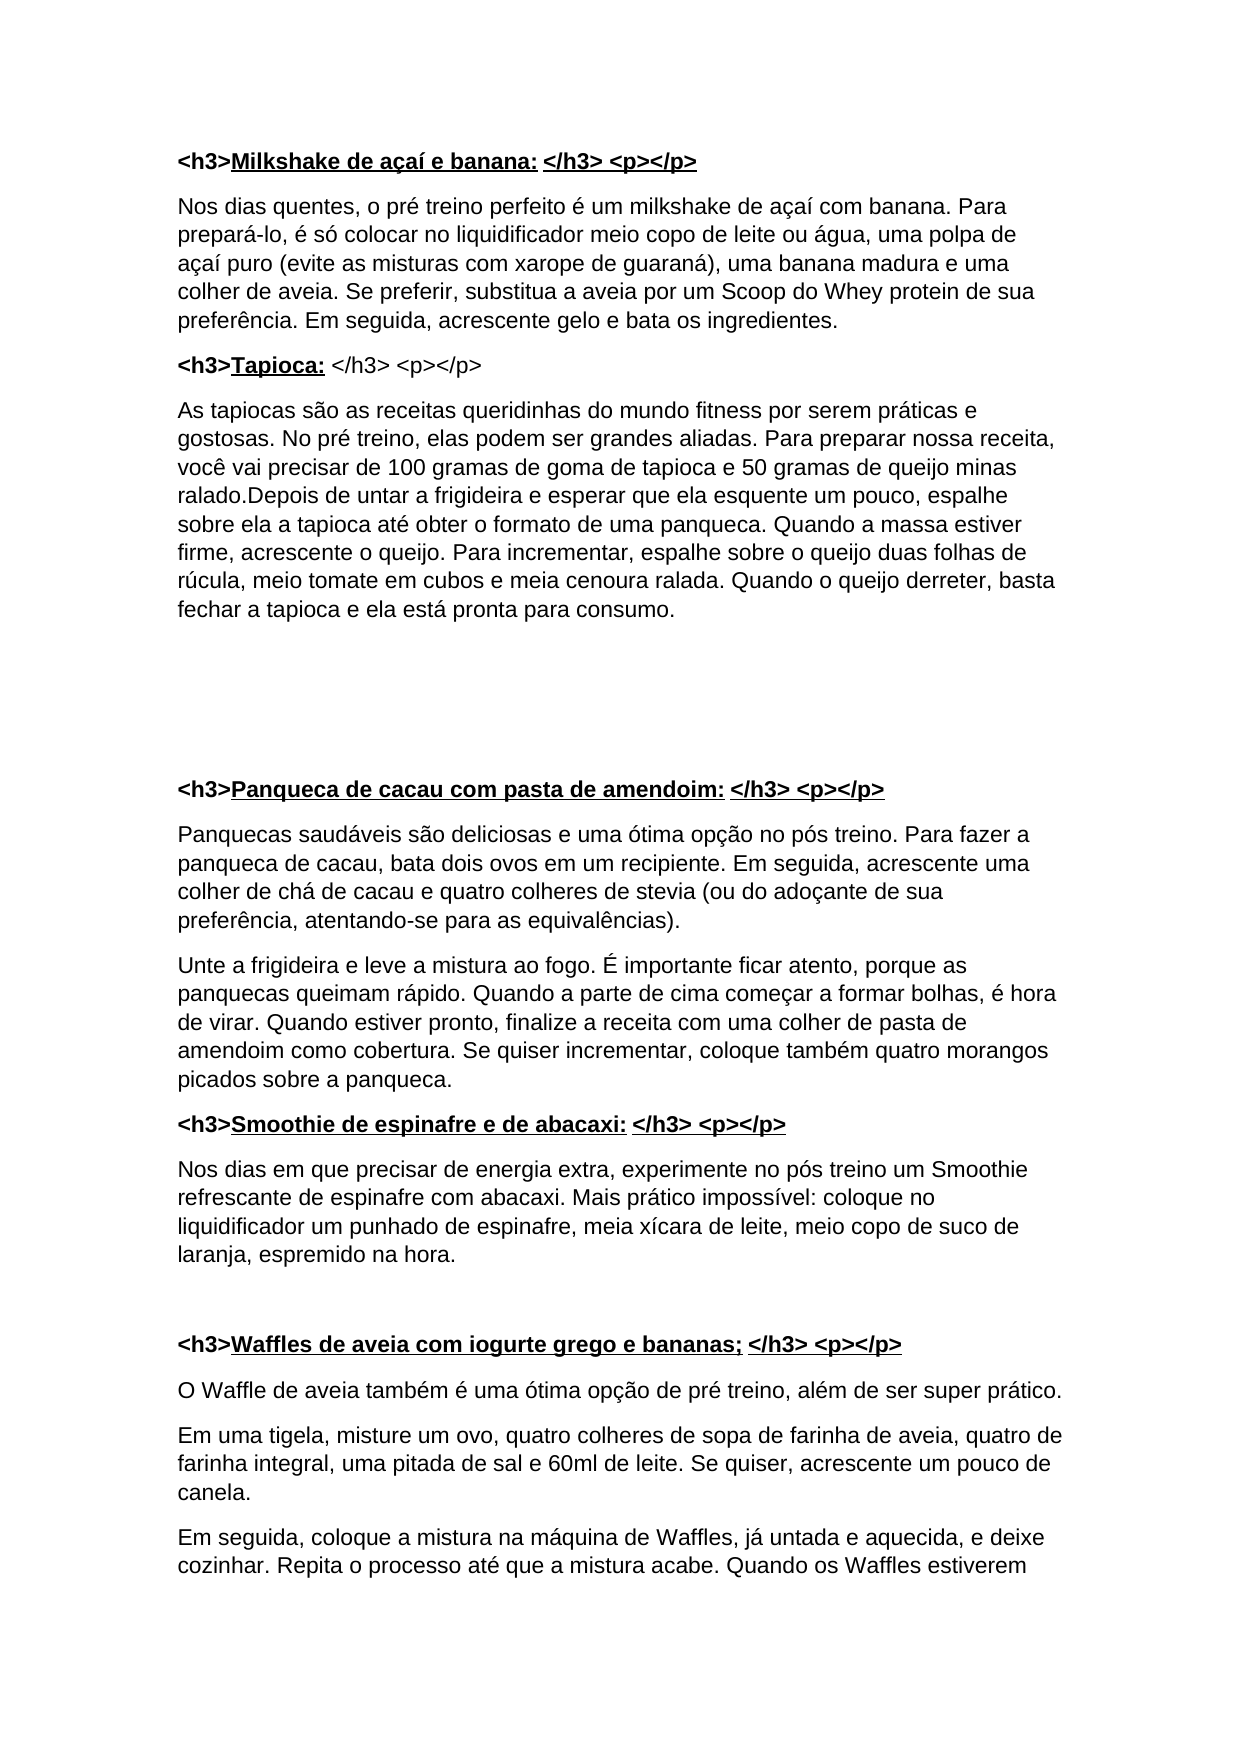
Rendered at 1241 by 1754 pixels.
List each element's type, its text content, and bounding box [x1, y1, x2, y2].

text Em uma tigela, misture um ovo, quatro colheres de sopa de farinha de aveia, quatro de farinha integral, uma pitada de sal e 60ml de leite. Se quiser, acrescente um pouco de canela. [177, 1422, 1063, 1505]
text Nos dias quentes, o pré treino perfeito é um milkshake de açaí com banana. Para prepará-lo, é só colocar no liquidificador meio copo de leite ou água, uma polpa de açaí puro (evite as misturas com xarope de guaraná), uma banana madura e uma colher de aveia. Se preferir, substitua a aveia por um Scoop do Whey protein de sua preferência. Em seguida, acrescente gelo e bata os ingredientes. [177, 193, 1063, 333]
text Panquecas saudáveis são deliciosas e uma ótima opção no pós treino. Para fazer a panqueca de cacau, bata dois ovos em um recipiente. Em seguida, acrescente uma colher de chá de cacau e quatro colheres de stevia (ou do adoçante de sua preferência, atentando-se para as equivalências). [177, 821, 1063, 933]
text <h3>Waffles de aveia com iogurte grego e bananas; </h3> <p></p> [177, 1331, 1063, 1358]
text <h3>Milkshake de açaí e banana: </h3> <p></p> [177, 148, 1063, 174]
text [177, 1524, 1063, 1578]
text O Waffle de aveia também é uma ótima opção de pré treino, além de ser super prático. [177, 1377, 1063, 1403]
text <h3>Panqueca de cacau com pasta de amendoim: </h3> <p></p> [177, 776, 1063, 803]
text Nos dias em que precisar de energia extra, experimente no pós treino um Smoothie refrescante de espinafre com abacaxi. Mais prático impossível: coloque no liquidificador um punhado de espinafre, meia xícara de leite, meio copo de suco de laranja, espremido na hora. [177, 1156, 1063, 1268]
text <h3>Tapioca: </h3> <p></p> [177, 352, 1063, 378]
text <h3>Smoothie de espinafre e de abacaxi: </h3> <p></p> [177, 1111, 1063, 1137]
text As tapiocas são as receitas queridinhas do mundo fitness por serem práticas e gostosas. No pré treino, elas podem ser grandes aliadas. Para preparar nossa receita, você vai precisar de 100 gramas de goma de tapioca e 50 gramas de queijo minas ralado.Depois de untar a frigideira e esperar que ela esquente um pouco, espalhe sobre ela a tapioca até obter o formato de uma panqueca. Quando a massa estiver firme, acrescente o queijo. Para incrementar, espalhe sobre o queijo duas folhas de rúcula, meio tomate em cubos e meia cenoura ralada. Quando o queijo derreter, basta fechar a tapioca e ela está pronta para consumo. [177, 397, 1063, 622]
text Unte a frigideira e leve a mistura ao fogo. É importante ficar atento, porque as panquecas queimam rápido. Quando a parte de cima começar a formar bolhas, é hora de virar. Quando estiver pronto, finalize a receita com uma colher de pasta de amendoim como cobertura. Se quiser incrementar, coloque também quatro morangos picados sobre a panqueca. [177, 952, 1063, 1092]
